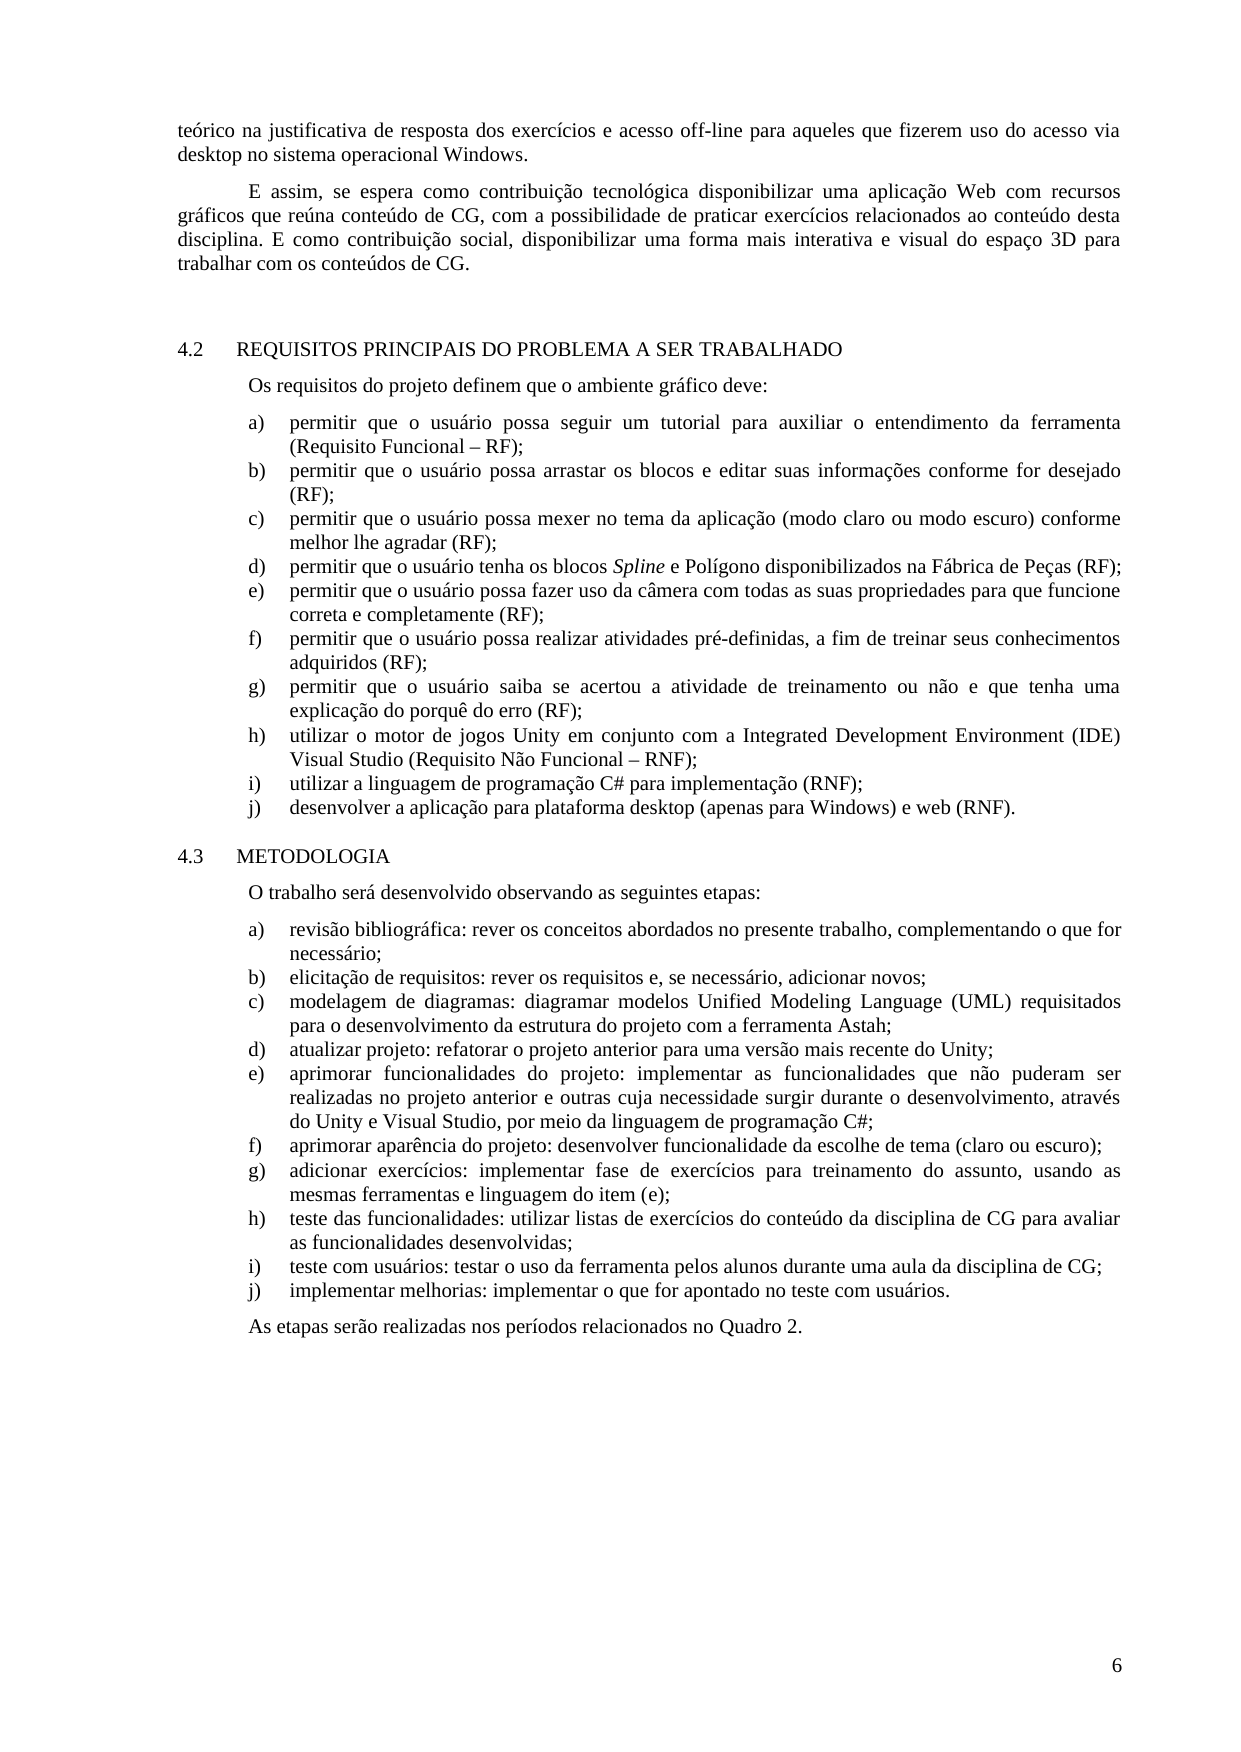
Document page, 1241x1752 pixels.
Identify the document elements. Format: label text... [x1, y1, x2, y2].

list atualizar projeto: refatorar o projeto anterior para uma versão mais recente do Unity; [248, 1037, 1122, 1061]
text E assim, se espera como contribuição tecnológica disponibilizar uma aplicação Web com recursos gráficos que reúna conteúdo de CG, com a possibilidade de praticar exercícios relacionados ao conteúdo desta disciplina. E como contribuição social, disponibilizar uma forma mais interativa e visual do espaço 3D para trabalhar com os conteúdos de CG. [177, 179, 1122, 275]
list permitir que o usuário possa mexer no tema da aplicação (modo claro ou modo escuro) conforme melhor lhe agradar (RF); [248, 506, 1122, 554]
text Os requisitos do projeto definem que o ambiente gráfico deve: [177, 373, 1122, 397]
list desenvolver a aplicação para plataforma desktop (apenas para Windows) e web (RNF). [248, 795, 1122, 819]
list modelagem de diagramas: diagramar modelos Unified Modeling Language (UML) requisitados para o desenvolvimento da estrutura do projeto com a ferramenta Astah; [248, 989, 1122, 1037]
text As etapas serão realizadas nos períodos relacionados no Quadro 2. [177, 1314, 1122, 1338]
list revisão bibliográfica: rever os conceitos abordados no presente trabalho, complementando o que for necessário; [248, 917, 1122, 965]
list teste das funcionalidades: utilizar listas de exercícios do conteúdo da disciplina de CG para avaliar as funcionalidades desenvolvidas; [248, 1206, 1122, 1254]
list permitir que o usuário saiba se acertou a atividade de treinamento ou não e que tenha uma explicação do porquê do erro (RF); [248, 674, 1122, 722]
list permitir que o usuário possa arrastar os blocos e editar suas informações conforme for desejado (RF); [248, 458, 1122, 506]
subtitle REQUISITOS PRINCIPAIS DO PROBLEMA A SER TRABALHADO [177, 337, 1122, 361]
list permitir que o usuário tenha os blocos Spline e Polígono disponibilizados na Fábrica de Peças (RF); [248, 554, 1122, 578]
list aprimorar funcionalidades do projeto: implementar as funcionalidades que não puderam ser realizadas no projeto anterior e outras cuja necessidade surgir durante o desenvolvimento, através do Unity e Visual Studio, por meio da linguagem de programação C#; [248, 1061, 1122, 1133]
list utilizar a linguagem de programação C# para implementação (RNF); [248, 771, 1122, 795]
list adicionar exercícios: implementar fase de exercícios para treinamento do assunto, usando as mesmas ferramentas e linguagem do item (d); [248, 1157, 1122, 1206]
list permitir que o usuário possa seguir um tutorial para auxiliar o entendimento da ferramenta (Requisito Funcional – RF); [248, 410, 1122, 458]
list teste com usuários: testar o uso da ferramenta pelos alunos durante uma aula da disciplina de CG; [248, 1254, 1122, 1278]
list permitir que o usuário possa fazer uso da câmera com todas as suas propriedades para que funcione correta e completamente (RF); [248, 578, 1122, 626]
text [177, 118, 1122, 166]
text O trabalho será desenvolvido observando as seguintes etapas: [177, 880, 1122, 904]
list elicitação de requisitos: rever os requisitos e, se necessário, adicionar novos; [248, 965, 1122, 989]
subtitle METODOLOGIA [177, 844, 1122, 868]
list aprimorar aparência do projeto: desenvolver funcionalidade da escolhe de tema (claro ou escuro); [248, 1133, 1122, 1157]
list utilizar o motor de jogos Unity em conjunto com a Integrated Development Environment (IDE) Visual Studio (Requisito Não Funcional – RNF); [248, 722, 1122, 771]
list implementar melhorias: implementar o que for apontado no teste com usuários. [248, 1278, 1122, 1302]
list permitir que o usuário possa realizar atividades pré-definidas, a fim de treinar seus conhecimentos adquiridos (RF); [248, 626, 1122, 674]
